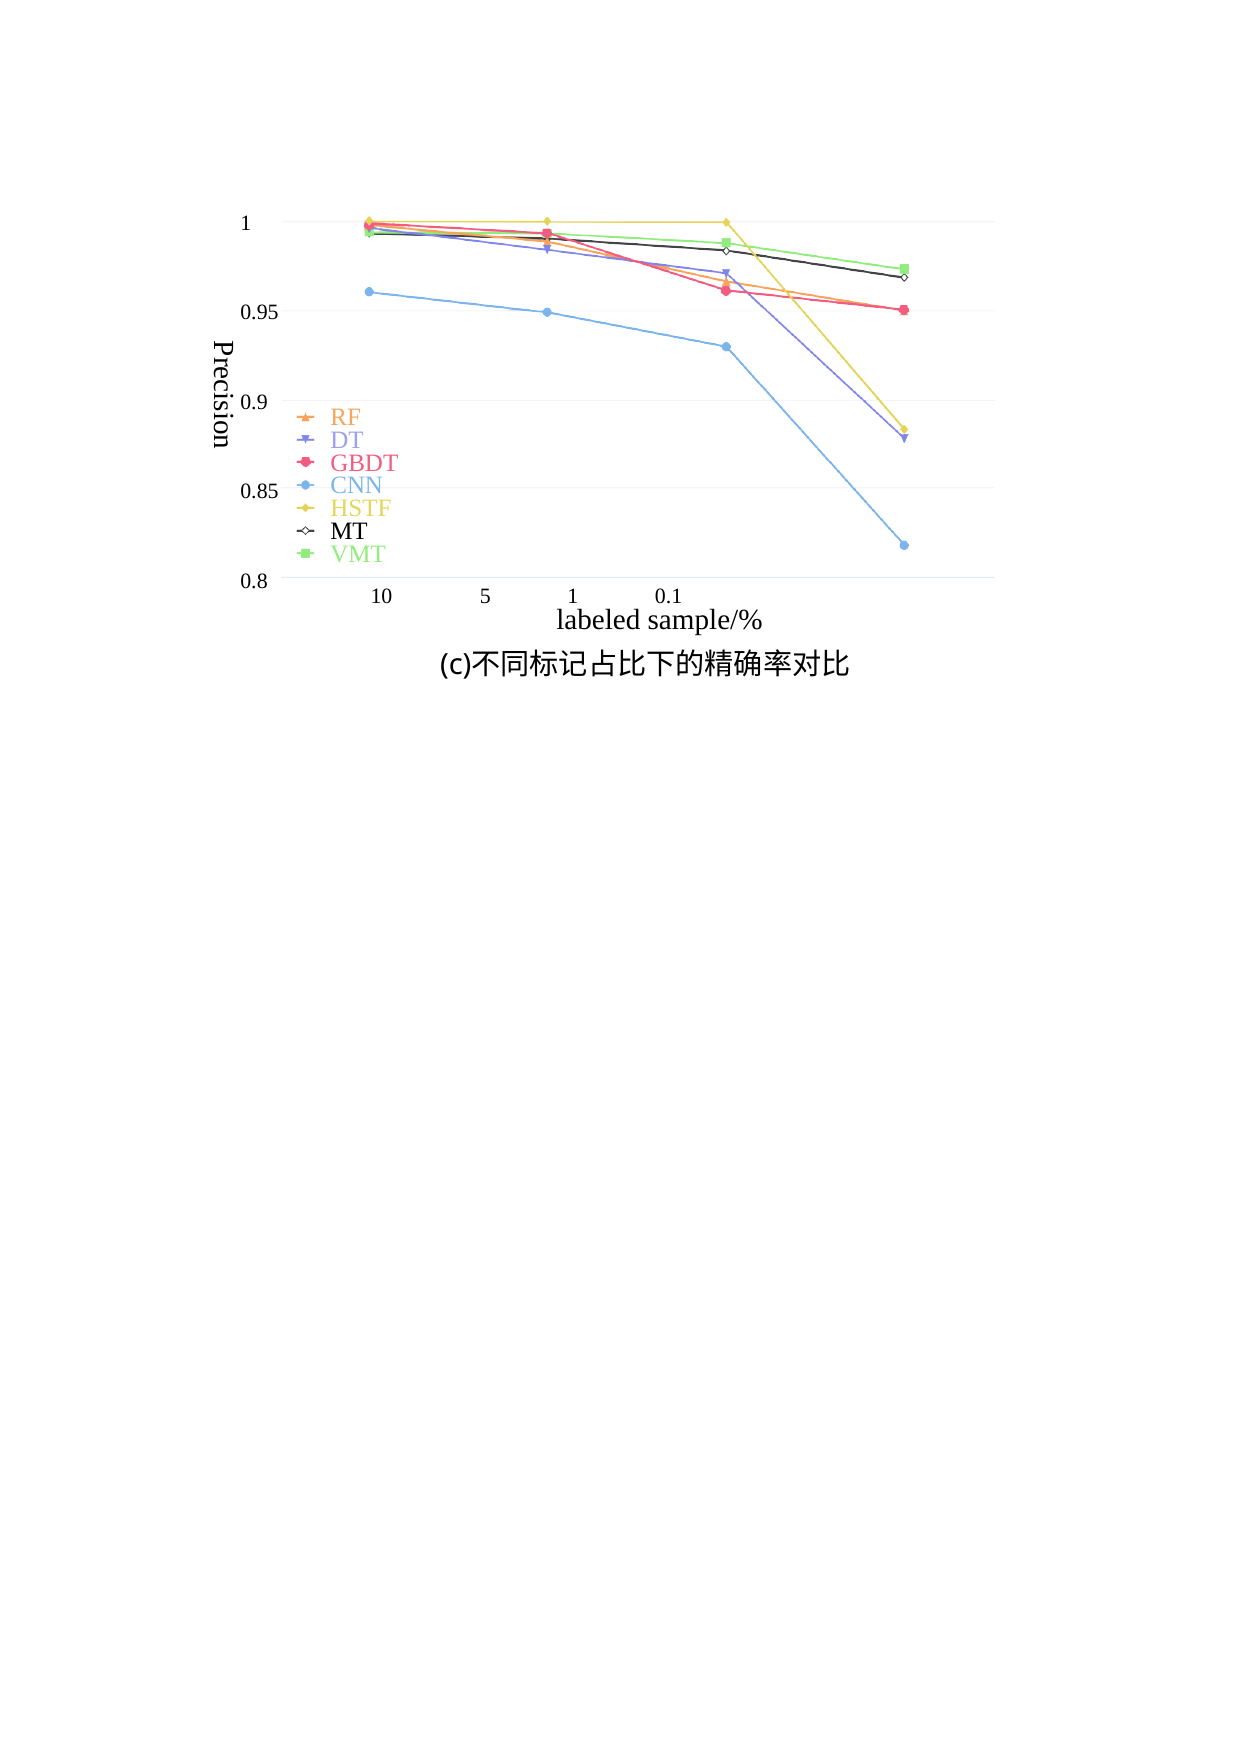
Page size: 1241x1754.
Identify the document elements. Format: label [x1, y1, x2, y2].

picture [187, 162, 1052, 611]
